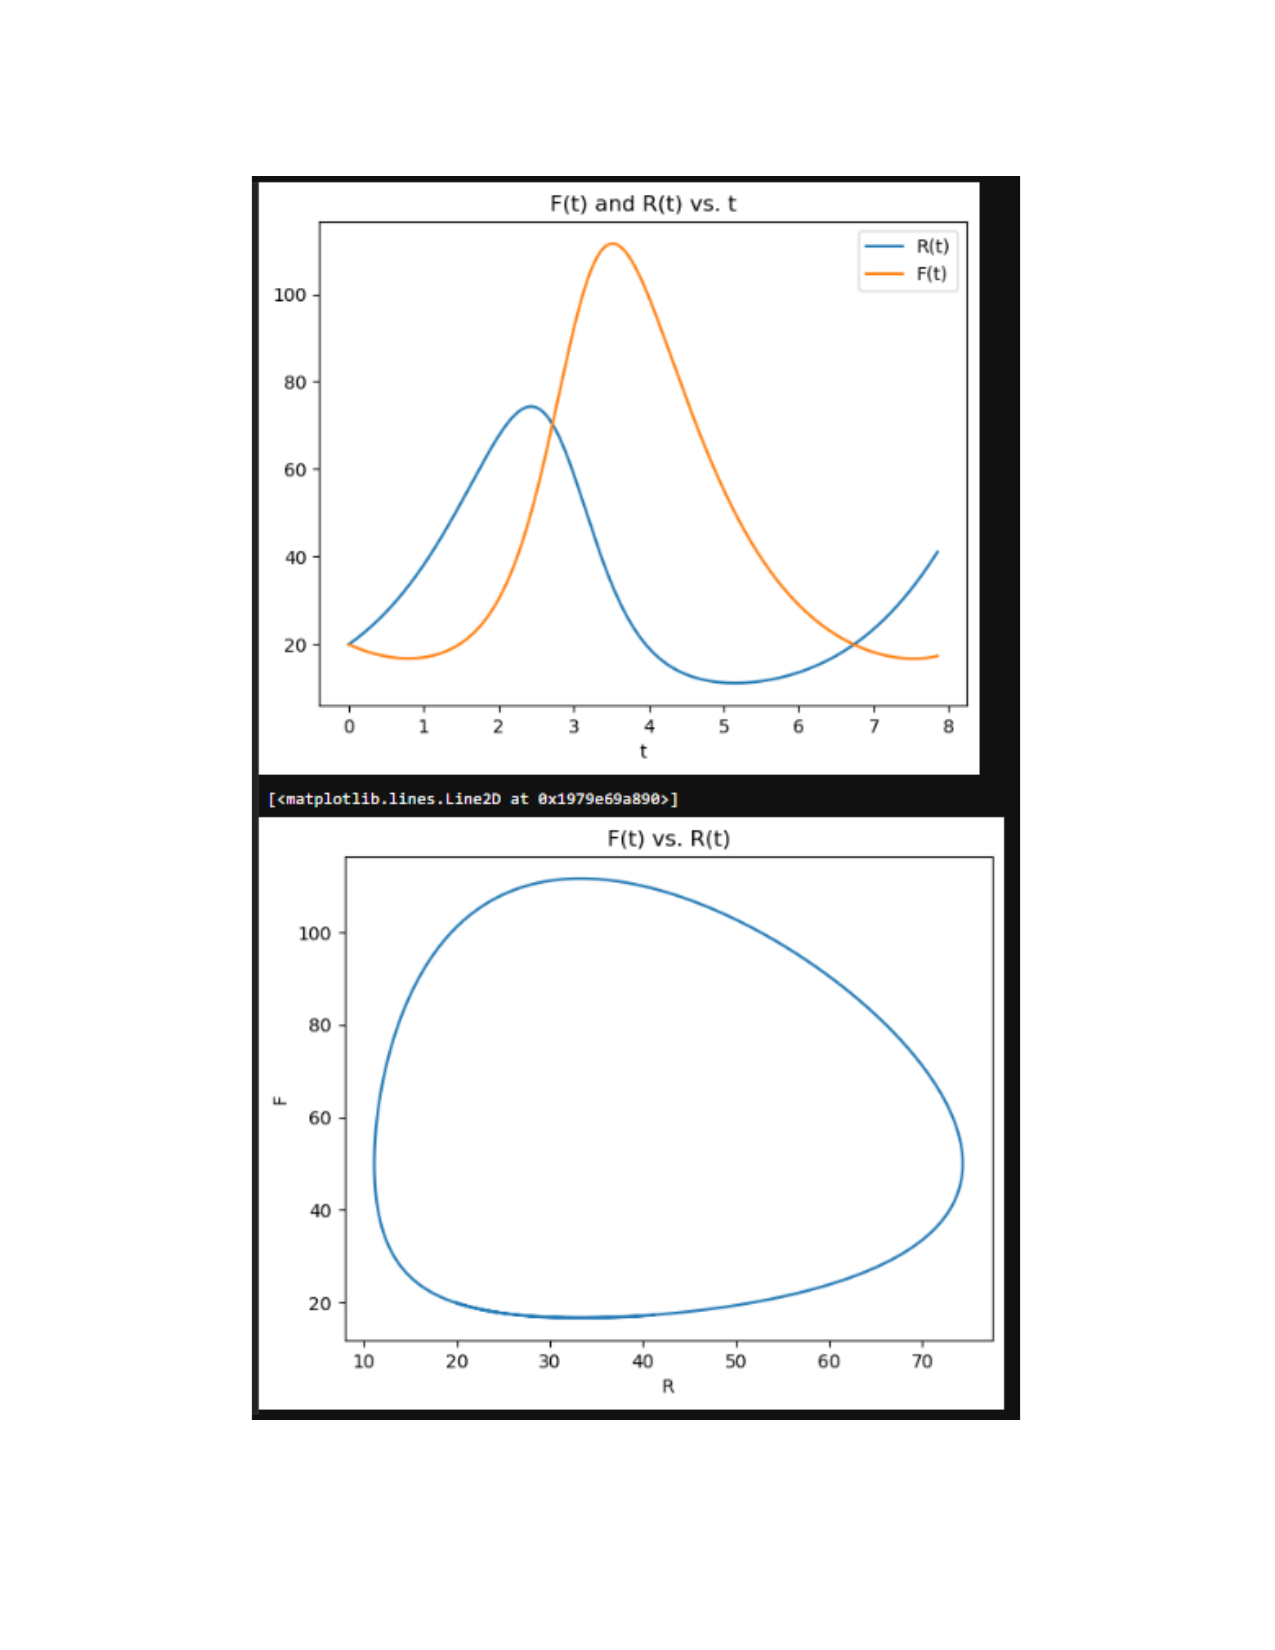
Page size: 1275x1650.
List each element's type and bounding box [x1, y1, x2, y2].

picture [251, 176, 1021, 1421]
